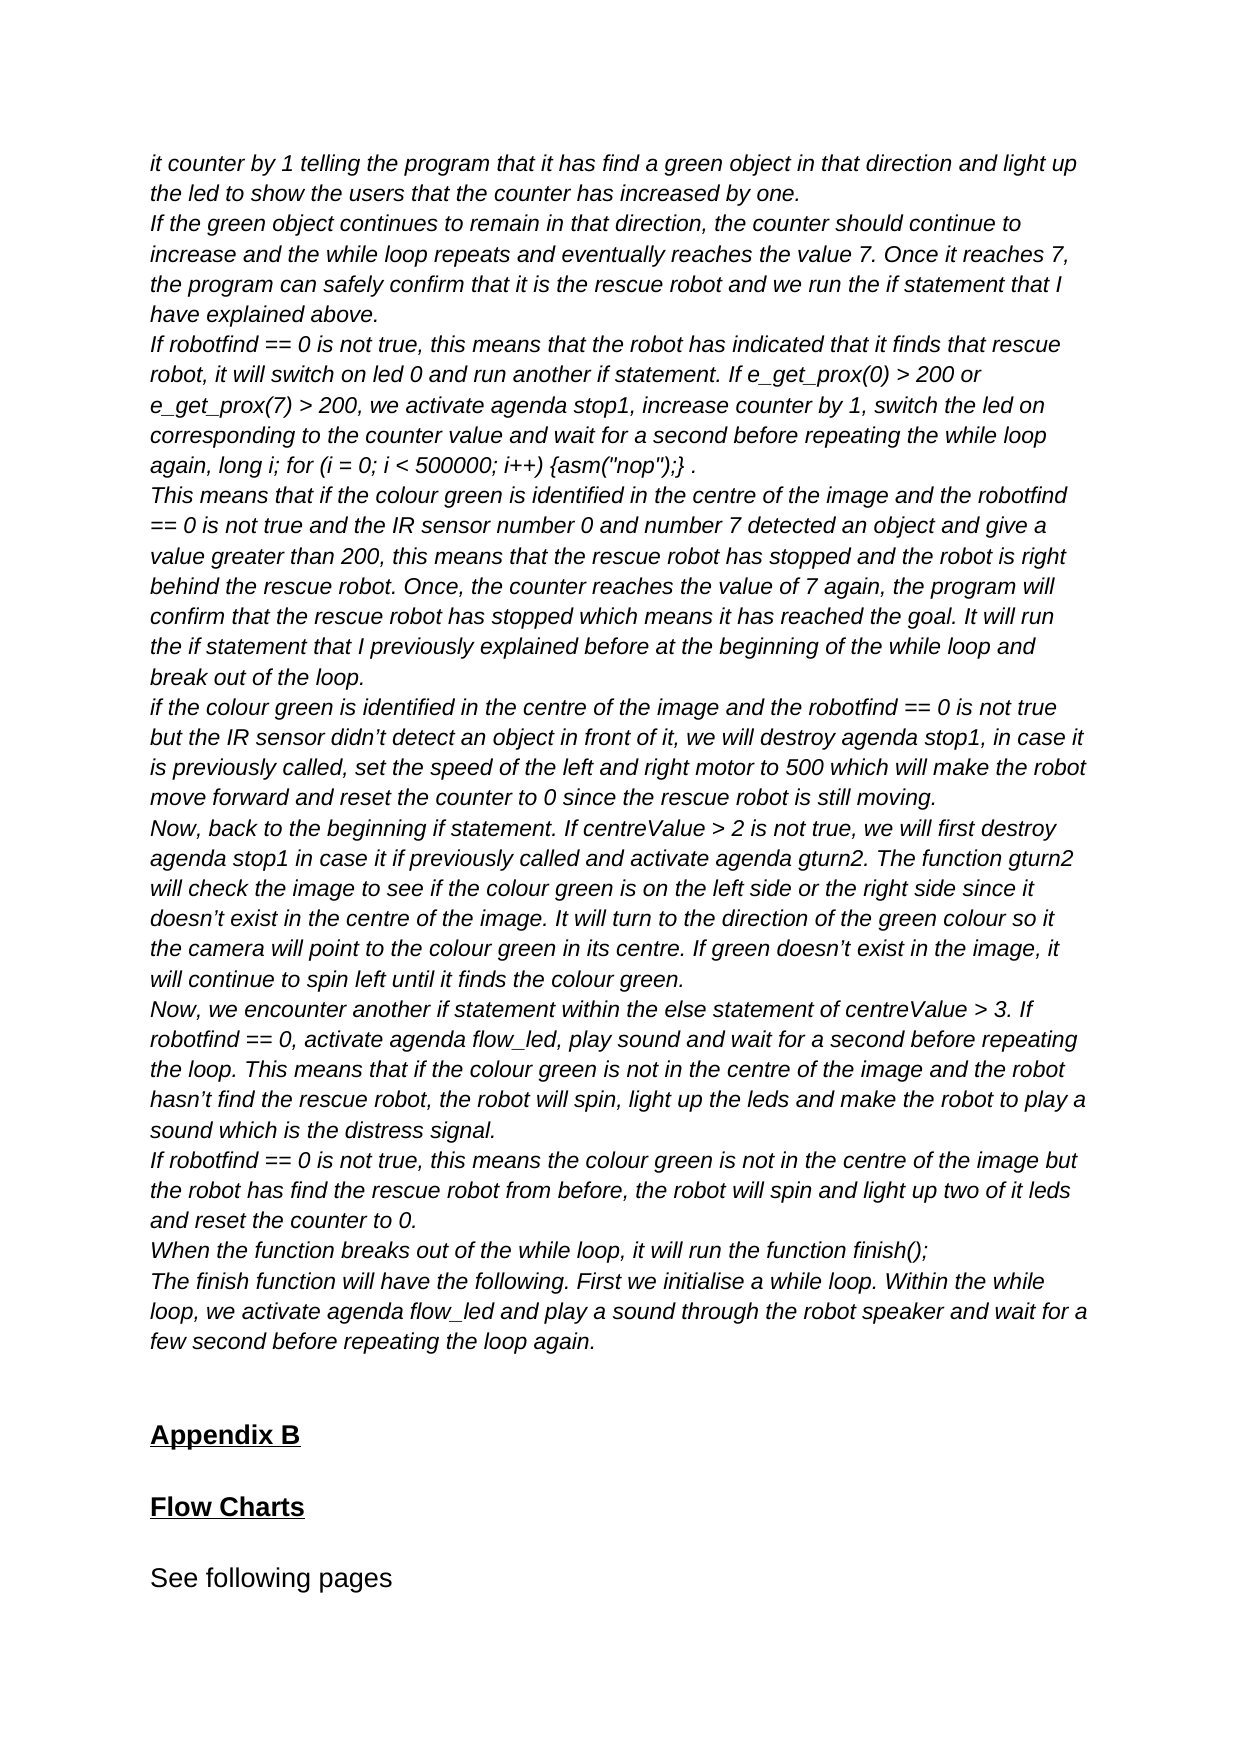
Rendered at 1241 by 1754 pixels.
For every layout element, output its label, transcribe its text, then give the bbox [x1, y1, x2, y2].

text If the green object continues to remain in that direction, the counter should continue to increase and the while loop repeats and eventually reaches the value 7. Once it reaches 7, the program can safely confirm that it is the rescue robot and we run the if statement that I have explained above. [150, 210, 1090, 327]
text When the function breaks out of the while loop, it will run the function finish(); [150, 1237, 1090, 1264]
text If robotfind == 0 is not true, this means the colour green is not in the centre of the image but the robot has find the rescue robot from before, the robot will spin and light up two of it leds and reset the counter to 0. [150, 1147, 1090, 1234]
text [150, 150, 1090, 207]
text The finish function will have the following. First we initialise a while loop. Within the while loop, we activate agenda flow_led and play a sound through the robot speaker and wait for a few second before repeating the loop again. [150, 1268, 1090, 1354]
text Flow Charts [150, 1491, 1090, 1522]
text if the colour green is identified in the centre of the image and the robotfind == 0 is not true but the IR sensor didn’t detect an object in front of it, we will destroy agenda stop1, in case it is previously called, set the speed of the left and right motor to 500 which will make the robot move forward and reset the counter to 0 since the rescue robot is still moving. [150, 694, 1090, 811]
text See following pages [150, 1562, 1090, 1594]
text Appendix B [150, 1419, 1090, 1450]
text Now, we encounter another if statement within the else statement of centreValue > 3. If robotfind == 0, activate agenda flow_led, play sound and wait for a second before repeating the loop. This means that if the colour green is not in the centre of the image and the robot hasn’t find the rescue robot, the robot will spin, light up the leds and make the robot to play a sound which is the distress signal. [150, 996, 1090, 1143]
text Now, back to the beginning if statement. If centreValue > 2 is not true, we will first destroy agenda stop1 in case it if previously called and activate agenda gturn2. The function gturn2 will check the image to see if the colour green is on the left side or the right side since it doesn’t exist in the centre of the image. It will turn to the direction of the green colour so it the camera will point to the colour green in its centre. If green doesn’t exist in the image, it will continue to spin left until it finds the colour green. [150, 814, 1090, 992]
text This means that if the colour green is identified in the centre of the image and the robotfind == 0 is not true and the IR sensor number 0 and number 7 detected an object and give a value greater than 200, this means that the rescue robot has stopped and the robot is right behind the rescue robot. Once, the counter reaches the value of 7 again, the program will confirm that the rescue robot has stopped which means it has reached the goal. It will run the if statement that I previously explained before at the beginning of the while loop and break out of the loop. [150, 482, 1090, 690]
text If robotfind == 0 is not true, this means that the robot has indicated that it finds that rescue robot, it will switch on led 0 and run another if statement. If e_get_prox(0) > 200 or e_get_prox(7) > 200, we activate agenda stop1, increase counter by 1, switch the led on corresponding to the counter value and wait for a second before repeating the while loop again, long i; for (i = 0; i < 500000; i++) {asm("nop");} . [150, 331, 1090, 478]
